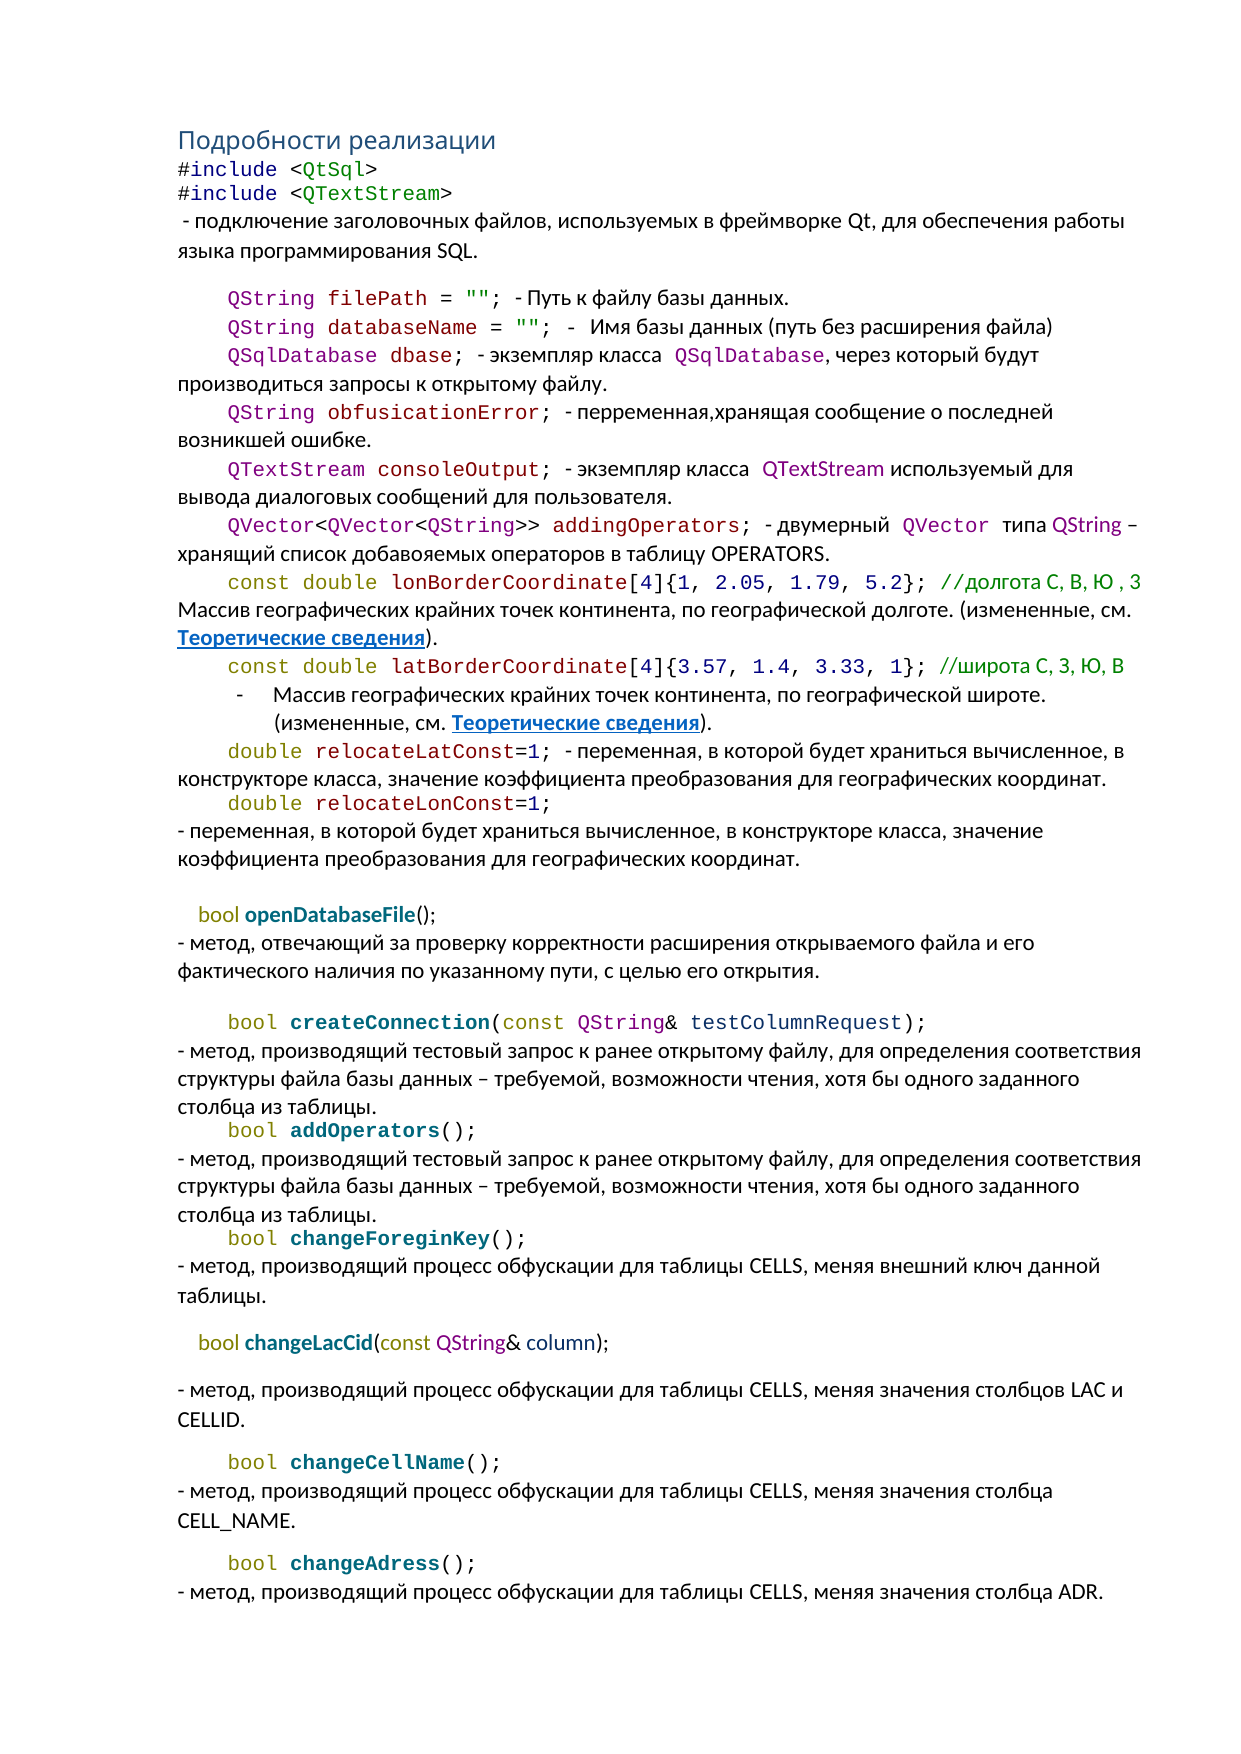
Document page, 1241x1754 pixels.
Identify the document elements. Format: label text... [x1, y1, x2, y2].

text const double lonBorderCoordinate[4]{1, 2.05, 1.79, 5.2}; //долгота С, В, Ю , 3 [177, 567, 1152, 595]
subtitle Подробности реализации [177, 122, 1152, 156]
text bool createConnection(const QString& testColumnRequest); [177, 1012, 1152, 1036]
text bool openDatabaseFile(); [177, 900, 1152, 928]
text QString databaseName = ""; - Имя базы данных (путь без расширения файла) [177, 312, 1152, 341]
text QString filePath = ""; - Путь к файлу базы данных. [177, 283, 1152, 312]
text #include <QTextStream> [177, 183, 1152, 206]
text - метод, производящий тестовый запрос к ранее открытому файлу, для определения соответствия структуры файла базы данных – требуемой, возможности чтения, хотя бы одного заданного столбца из таблицы. [177, 1036, 1152, 1120]
text bool changeForeginKey(); [177, 1228, 1152, 1251]
text #include <QtSql> [177, 159, 1152, 183]
text QVector<QVector<QString>> addingOperators; - двумерный QVector типа QString – хранящий список добавояемых операторов в таблицу OPERATORS. [177, 510, 1152, 567]
text - подключение заголовочных файлов, используемых в фреймворке Qt, для обеспечения работы языка программирования SQL. [177, 206, 1152, 264]
text - метод, производящий процесс обфускации для таблицы CELLS, меняя значения столбца CELL_NAME. [177, 1476, 1152, 1534]
text - метод, производящий тестовый запрос к ранее открытому файлу, для определения соответствия структуры файла базы данных – требуемой, возможности чтения, хотя бы одного заданного столбца из таблицы. [177, 1144, 1152, 1228]
text - метод, производящий процесс обфускации для таблицы CELLS, меняя значения столбцов LAC и CELLID. [177, 1375, 1152, 1433]
text - метод, производящий процесс обфускации для таблицы CELLS, меняя внешний ключ данной таблицы. [177, 1251, 1152, 1309]
list Массив географических крайних точек континента, по географической широте. (измененные, см. Теоретические сведения). [236, 680, 1152, 736]
text double relocateLatConst=1; - переменная, в которой будет храниться вычисленное, в конструкторе класса, значение коэффициента преобразования для географических координат. [177, 736, 1152, 792]
text - переменная, в которой будет храниться вычисленное, в конструкторе класса, значение коэффициента преобразования для географических координат. [177, 816, 1152, 872]
text bool changeLacCid(const QString& column); [177, 1328, 1152, 1356]
text double relocateLonConst=1; [177, 792, 1152, 816]
text - метод, производящий процесс обфускации для таблицы CELLS, меняя значения столбца ADR. [177, 1577, 1152, 1605]
text QString obfusicationError; - перременная,хранящая сообщение о последней возникшей ошибке. [177, 397, 1152, 454]
text - метод, отвечающий за проверку корректности расширения открываемого файла и его фактического наличия по указанному пути, с целью его открытия. [177, 928, 1152, 984]
text bool changeAdress(); [177, 1553, 1152, 1577]
text Массив географических крайних точек континента, по географической долготе. (измененные, см. Теоретические сведения). [177, 595, 1152, 651]
text QTextStream consoleOutput; - экземпляр класса QTextStream используемый для вывода диалоговых сообщений для пользователя. [177, 454, 1152, 510]
text bool changeCellName(); [177, 1452, 1152, 1476]
text QSqlDatabase dbase; - экземпляр класса QSqlDatabase, через который будут производиться запросы к открытому файлу. [177, 341, 1152, 397]
text bool addOperators(); [177, 1120, 1152, 1144]
text const double latBorderCoordinate[4]{3.57, 1.4, 3.33, 1}; //широта С, З, Ю, В [177, 651, 1152, 680]
